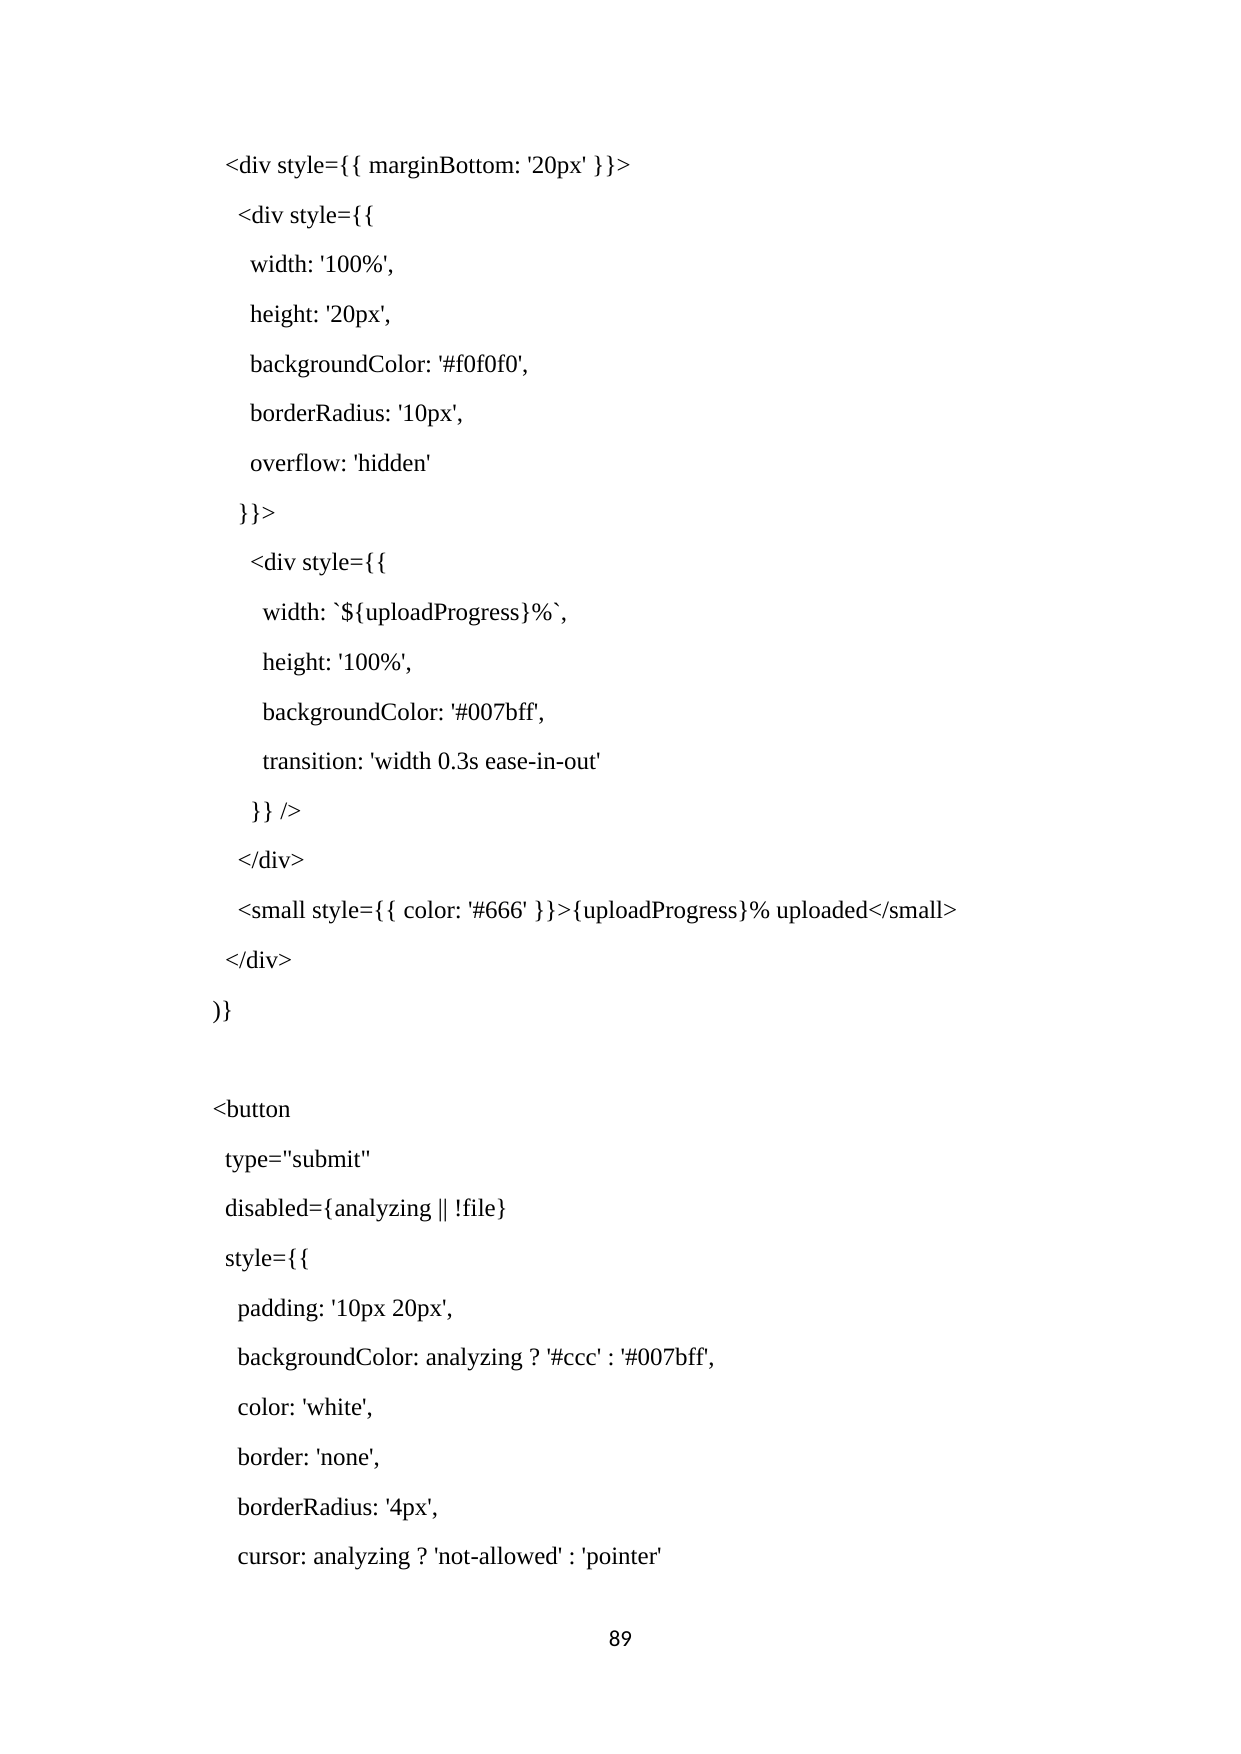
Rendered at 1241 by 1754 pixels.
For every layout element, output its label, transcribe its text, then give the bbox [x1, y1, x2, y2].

text <div style={{ [150, 200, 1090, 228]
text backgroundColor: '#007bff', [150, 697, 1090, 725]
text height: '100%', [150, 647, 1090, 676]
text width: '100%', [150, 249, 1090, 278]
text <div style={{ [150, 547, 1090, 576]
text <small style={{ color: '#666' }}>{uploadProgress}% uploaded</small> [150, 895, 1090, 924]
text </div> [150, 846, 1090, 874]
text }}> [150, 498, 1090, 527]
text borderRadius: '10px', [150, 398, 1090, 427]
text <div style={{ marginBottom: '20px' }}> [150, 150, 1090, 179]
text backgroundColor: analyzing ? '#ccc' : '#007bff', [150, 1342, 1090, 1371]
text </div> [150, 945, 1090, 974]
text type="submit" [150, 1144, 1090, 1172]
text backgroundColor: '#f0f0f0', [150, 349, 1090, 377]
text overflow: 'hidden' [150, 448, 1090, 477]
text }} /> [150, 796, 1090, 825]
text height: '20px', [150, 299, 1090, 328]
text disabled={analyzing || !file} [150, 1193, 1090, 1222]
text <button [150, 1094, 1090, 1123]
text transition: 'width 0.3s ease-in-out' [150, 746, 1090, 775]
text padding: '10px 20px', [150, 1293, 1090, 1322]
text width: `${uploadProgress}%`, [150, 597, 1090, 626]
text color: 'white', [150, 1392, 1090, 1421]
text )} [150, 995, 1090, 1023]
text borderRadius: '4px', [150, 1492, 1090, 1520]
text cursor: analyzing ? 'not-allowed' : 'pointer' [150, 1541, 1090, 1570]
text style={{ [150, 1243, 1090, 1272]
text border: 'none', [150, 1442, 1090, 1471]
